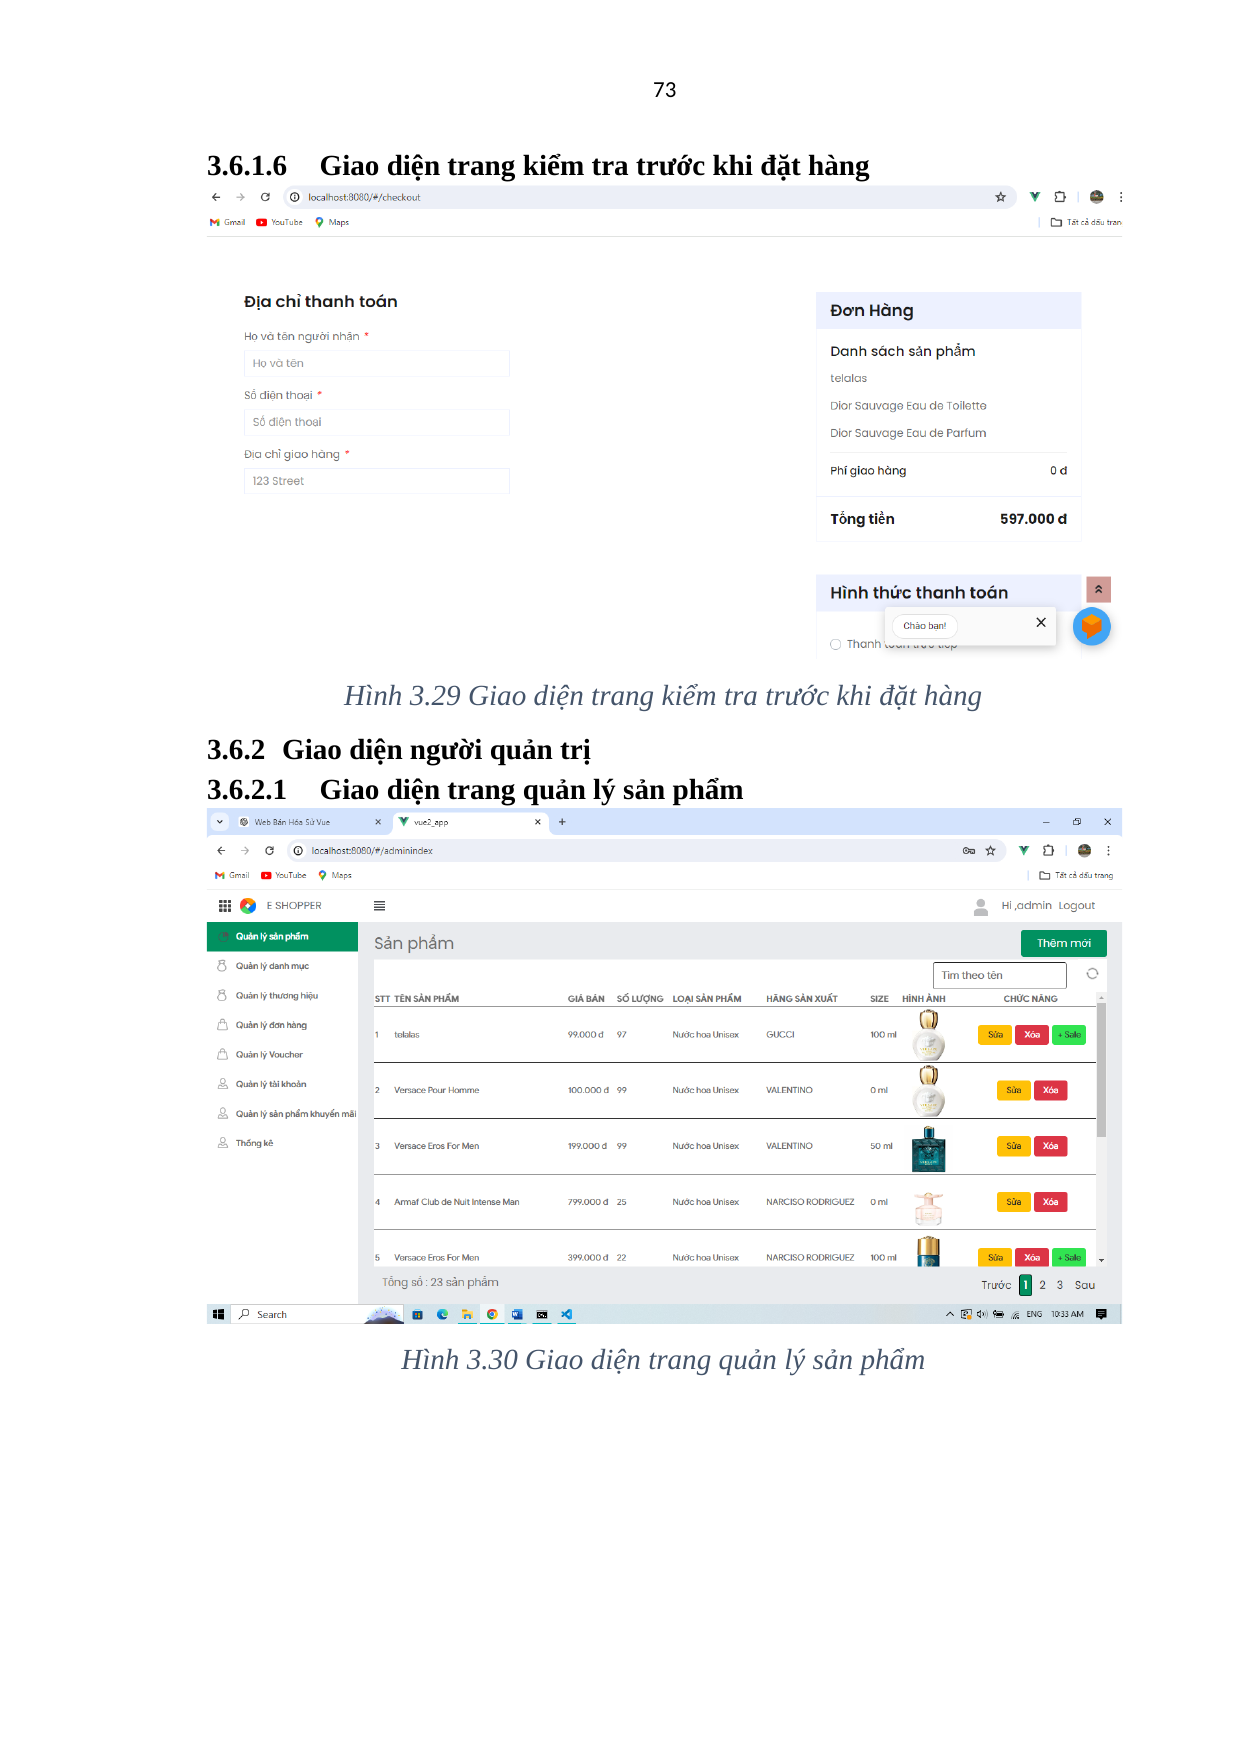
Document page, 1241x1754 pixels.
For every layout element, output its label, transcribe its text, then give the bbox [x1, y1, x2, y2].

picture [206, 808, 1123, 1324]
text Hình 3.29 Giao diện trang kiểm tra trước khi đặt hàng [207, 678, 1122, 711]
subtitle Giao diện trang quản lý sản phẩm [207, 772, 1122, 806]
subtitle Giao diện trang kiểm tra trước khi đặt hàng [207, 148, 1122, 181]
picture [206, 183, 1123, 659]
text Hình 3.30 Giao diện trang quản lý sản phẩm [207, 1342, 1122, 1376]
subtitle Giao diện người quản trị [207, 732, 1122, 766]
